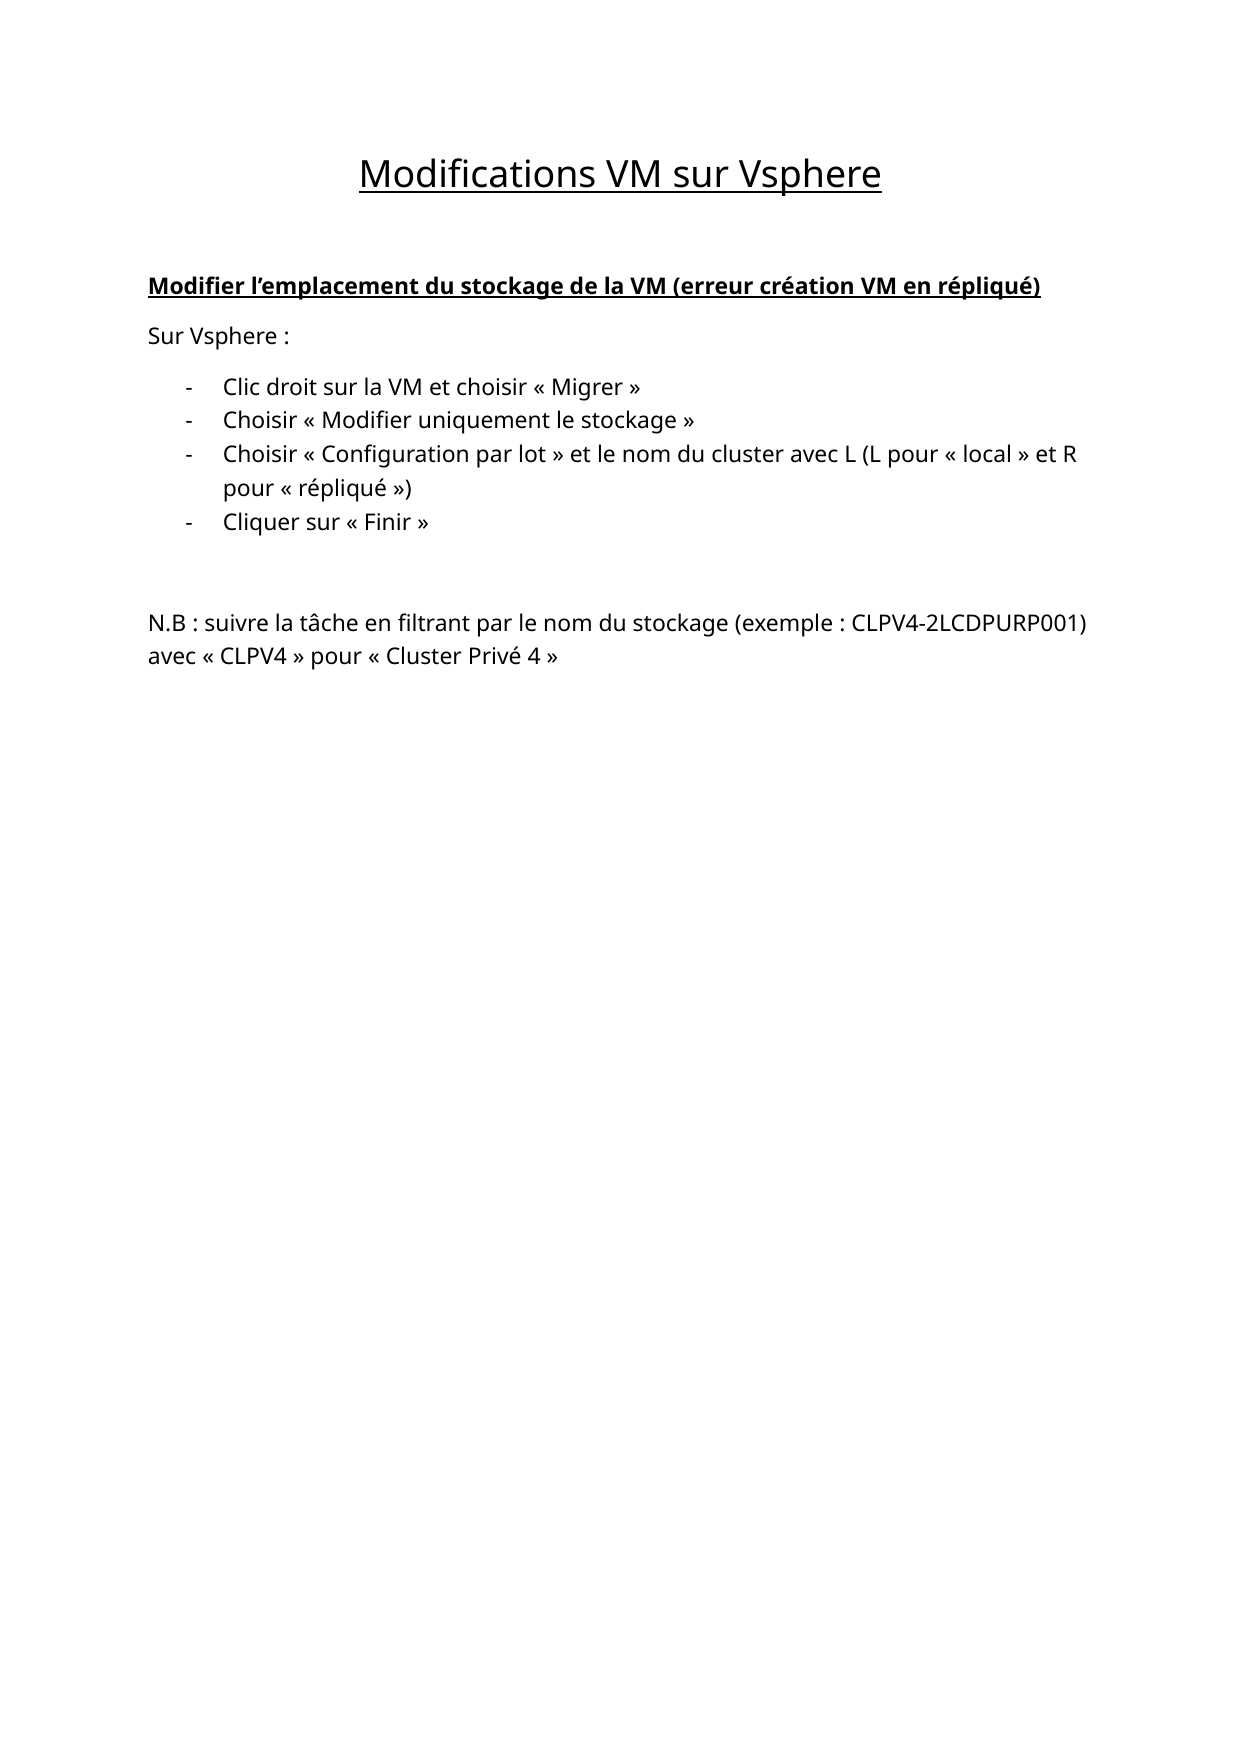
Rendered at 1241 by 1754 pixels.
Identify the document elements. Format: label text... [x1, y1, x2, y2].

list Choisir « Configuration par lot » et le nom du cluster avec L (L pour « local » et R pour « répliqué ») [185, 438, 1093, 503]
list Choisir « Modifier uniquement le stockage » [185, 404, 1093, 436]
list Cliquer sur « Finir » [185, 506, 1093, 537]
text Modifications VM sur Vsphere [148, 148, 1093, 199]
list Clic droit sur la VM et choisir « Migrer » [185, 371, 1093, 402]
text Modifier l’emplacement du stockage de la VM (erreur création VM en répliqué) [148, 270, 1093, 301]
text N.B : suivre la tâche en filtrant par le nom du stockage (exemple : CLPV4-2LCDPURP001) avec « CLPV4 » pour « Cluster Privé 4 » [148, 606, 1093, 671]
text Sur Vsphere : [148, 320, 1093, 351]
